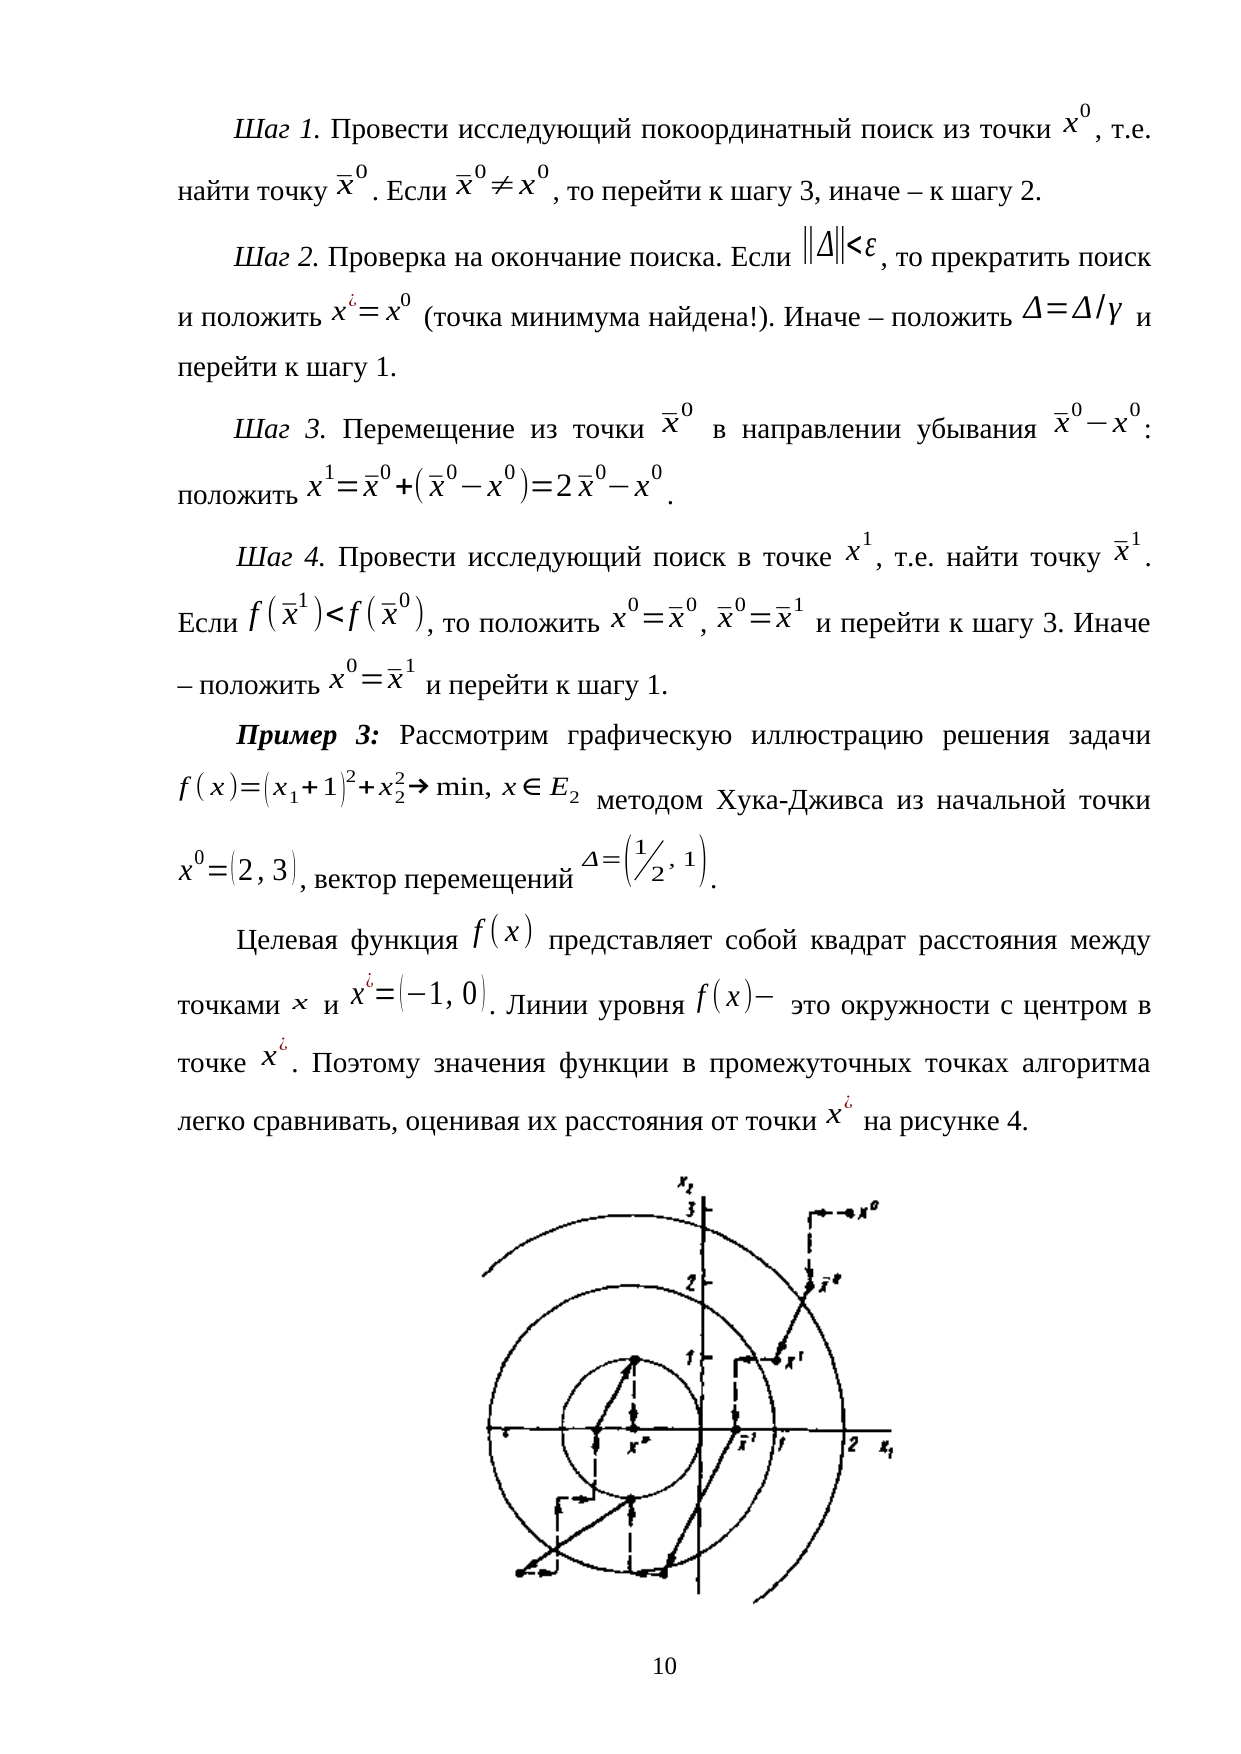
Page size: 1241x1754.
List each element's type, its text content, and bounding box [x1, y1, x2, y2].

text Шаг 2. Проверка на окончание поиска. Если , то прекратить поиск и положить (точка минимума найдена!). Иначе – положить и перейти к шагу 1. [177, 223, 1152, 383]
text Шаг 3. Перемещение из точки в направлении убывания : положить . [177, 400, 1152, 511]
text Шаг 4. Провести исследующий поиск в точке , т.е. найти точку . Если , то положить , и перейти к шагу 3. Иначе – положить и перейти к шагу 1. [177, 528, 1152, 700]
text Целевая функция представляет собой квадрат расстояния между точками и . Линии уровня это окружности с центром в точке . Поэтому значения функции в промежуточных точках алгоритма легко сравнивать, оценивая их расстояния от точки на рисунке 4. [177, 911, 1152, 1137]
text Шаг 1. Провести исследующий покоординатный поиск из точки , т.е. найти точку . Если , то перейти к шагу 3, иначе – к шагу 2. [177, 100, 1152, 206]
text Пример 3: Рассмотрим графическую иллюстрацию решения задачи методом Хука-Дживса из начальной точки , вектор перемещений . [177, 717, 1152, 894]
